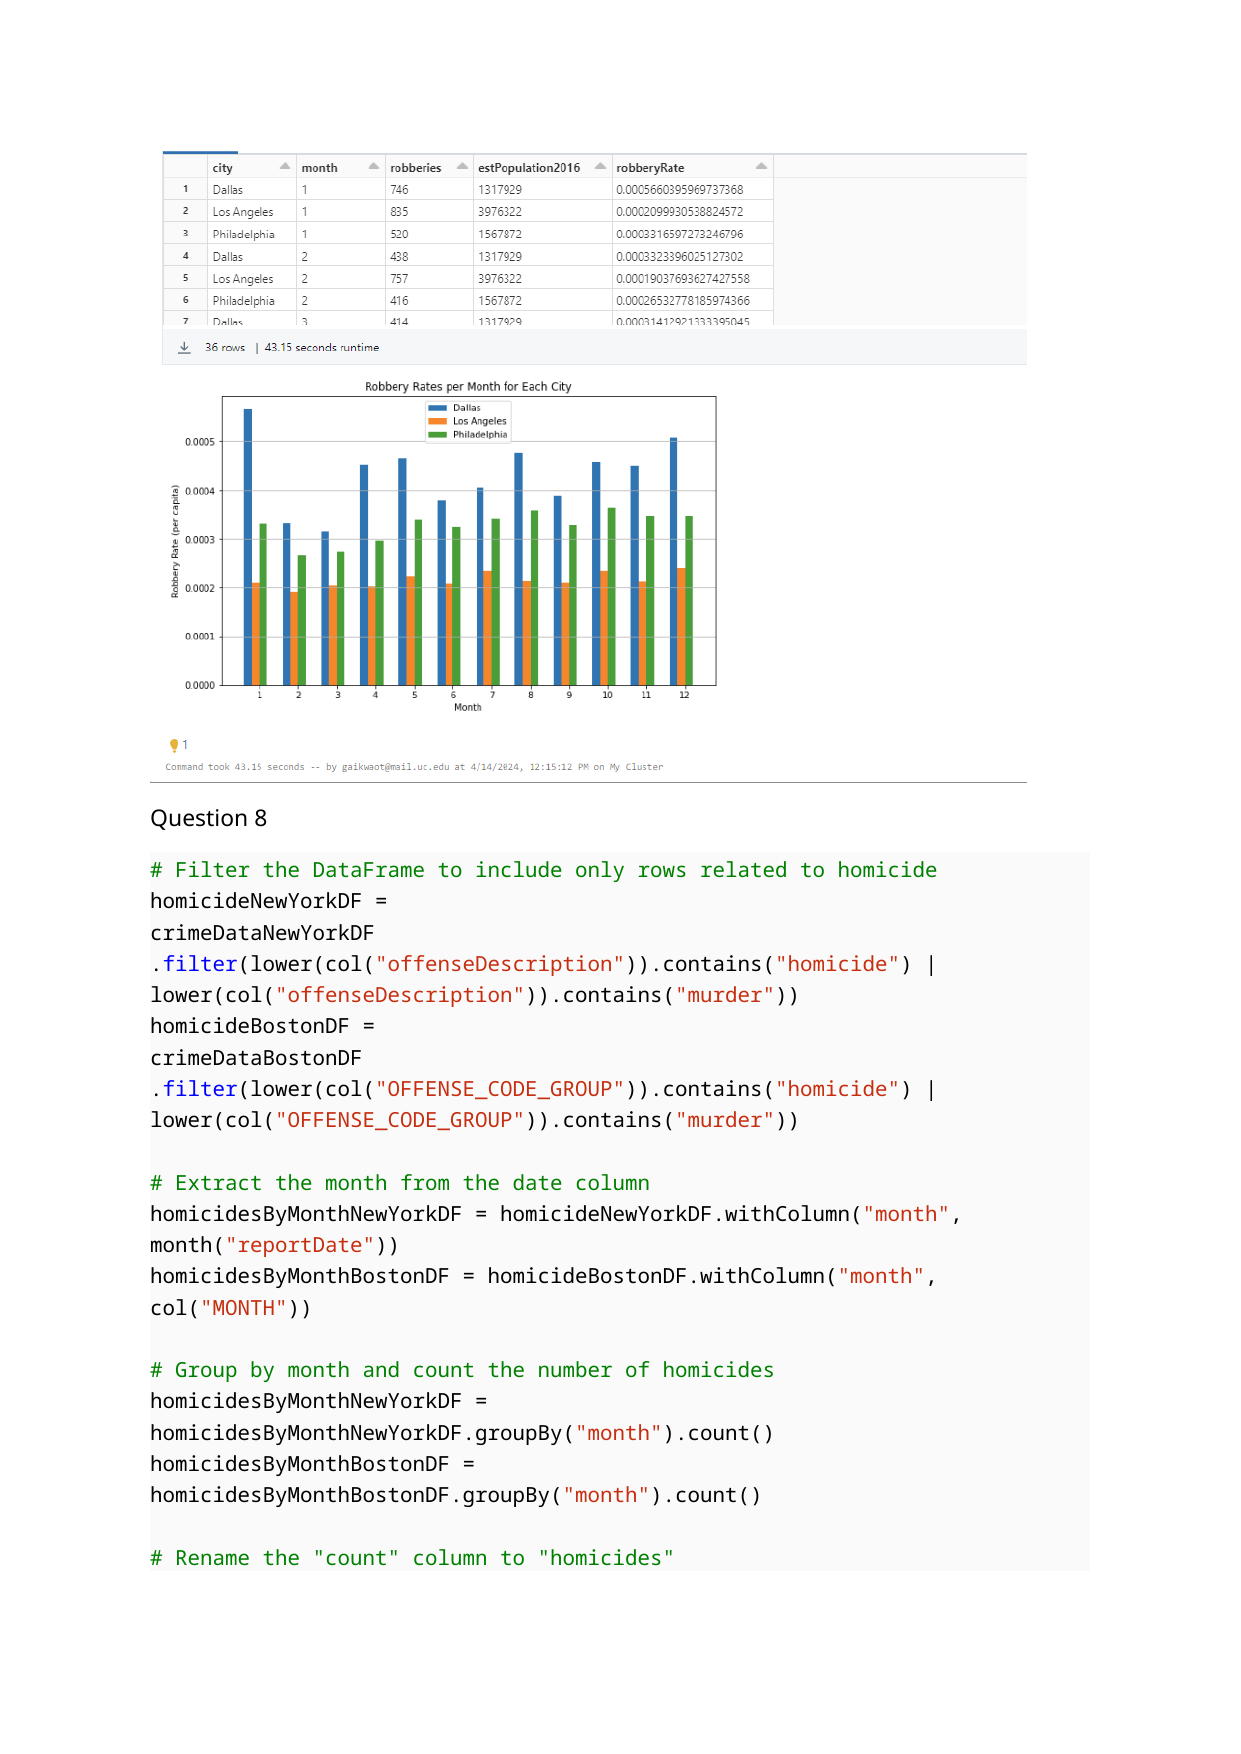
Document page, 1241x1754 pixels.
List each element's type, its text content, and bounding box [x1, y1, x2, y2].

text homicidesByMonthNewYorkDF = homicidesByMonthNewYorkDF.groupBy("month").count() [150, 1384, 1090, 1446]
text # Filter the DataFrame to include only rows related to homicide [150, 852, 1090, 884]
picture [150, 150, 1027, 783]
text homicideBostonDF = crimeDataBostonDF.filter(lower(col("OFFENSE_CODE_GROUP")).contains("homicide") | lower(col("OFFENSE_CODE_GROUP")).contains("murder")) [150, 1009, 1090, 1134]
text homicidesByMonthBostonDF = homicideBostonDF.withColumn("month", col("MONTH")) [150, 1259, 1090, 1321]
text homicidesByMonthBostonDF = homicidesByMonthBostonDF.groupBy("month").count() [150, 1446, 1090, 1509]
text # Rename the "count" column to "homicides" [150, 1540, 1090, 1571]
text # Extract the month from the date column [150, 1165, 1090, 1196]
text Question 8 [150, 802, 1090, 833]
text homicideNewYorkDF = crimeDataNewYorkDF.filter(lower(col("offenseDescription")).contains("homicide") | lower(col("offenseDescription")).contains("murder")) [150, 884, 1090, 1009]
text # Group by month and count the number of homicides [150, 1352, 1090, 1384]
text homicidesByMonthNewYorkDF = homicideNewYorkDF.withColumn("month", month("reportDate")) [150, 1196, 1090, 1259]
